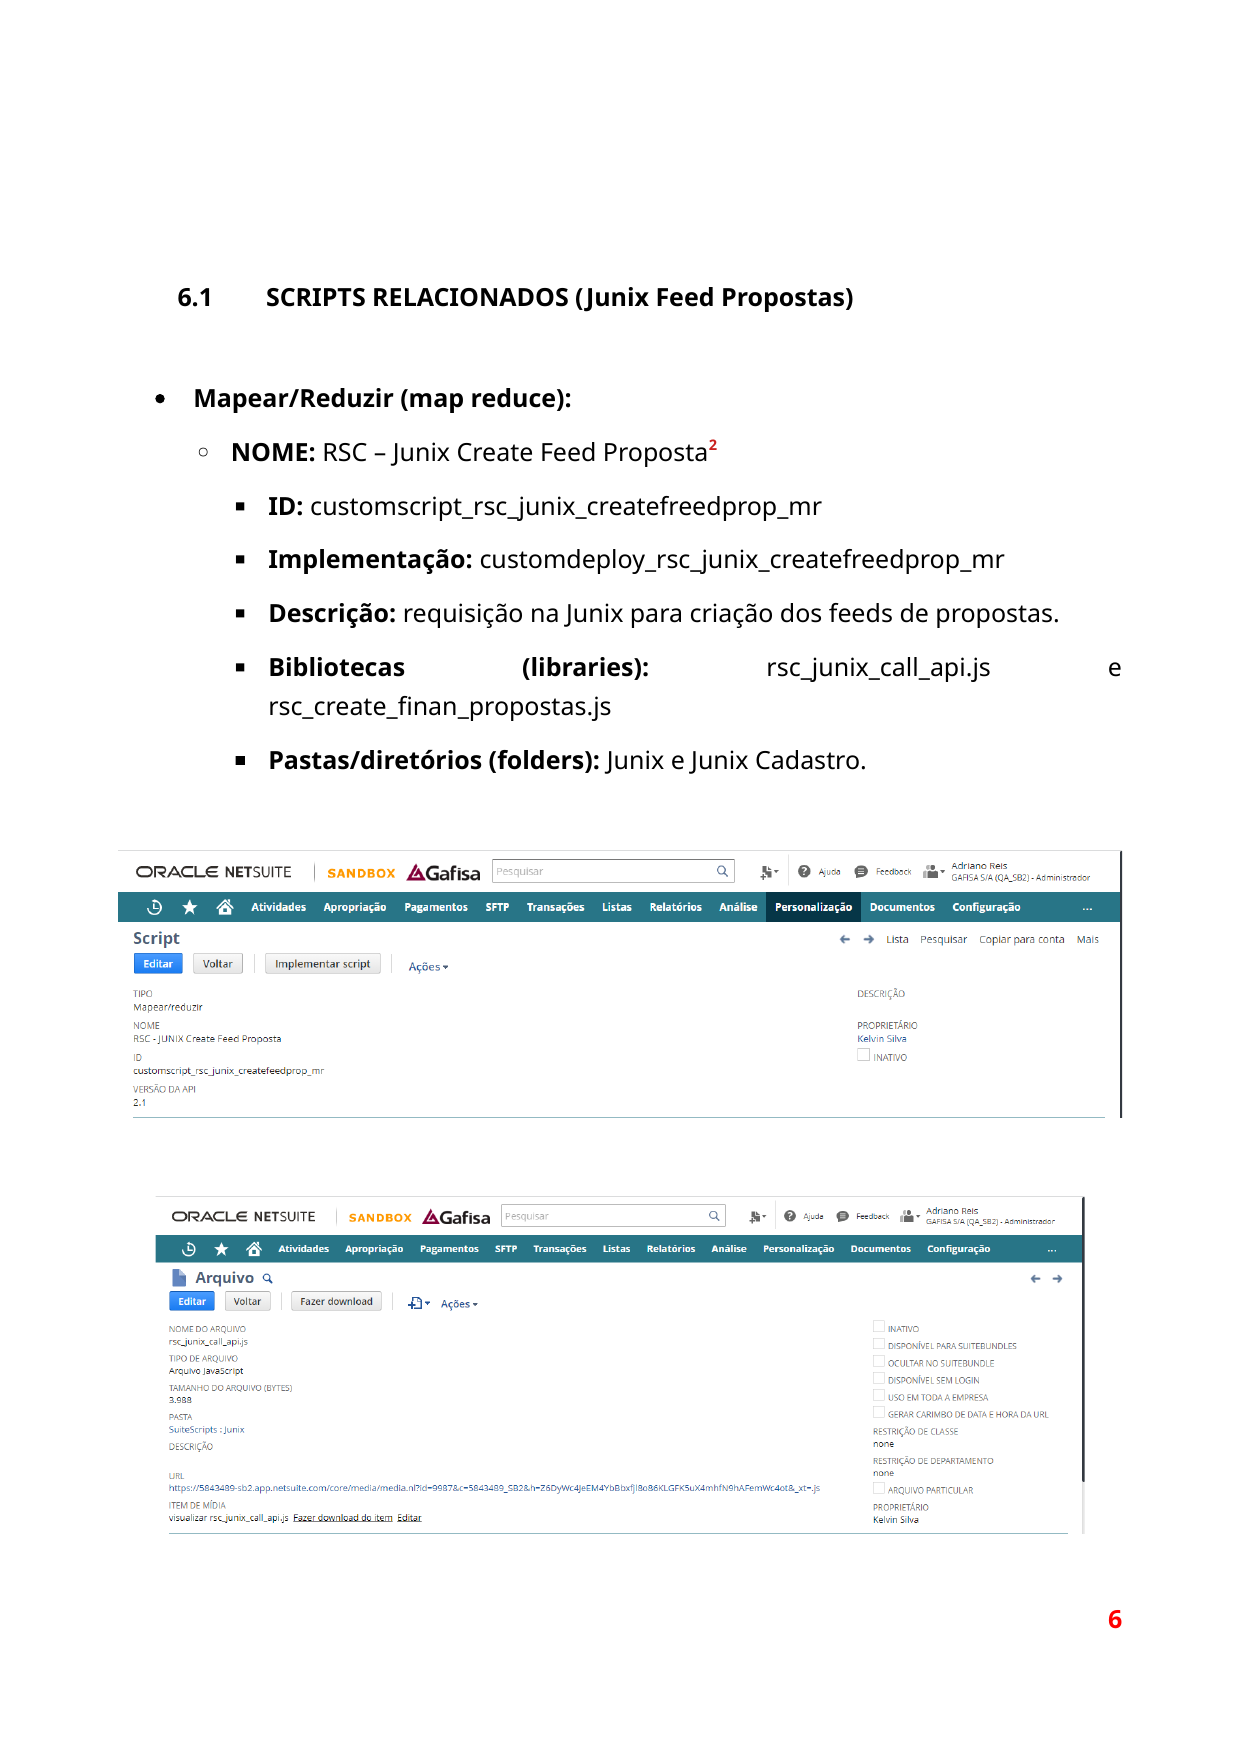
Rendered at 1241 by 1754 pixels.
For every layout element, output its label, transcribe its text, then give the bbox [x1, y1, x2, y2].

list Bibliotecas (libraries): rsc_junix_call_api.js e rsc_create_finan_propostas.js [231, 649, 1122, 723]
picture [155, 1196, 1085, 1534]
list Descrição: requisição na Junix para criação dos feeds de propostas. [231, 596, 1122, 630]
text 6.1 SCRIPTS RELACIONADOS (Junix Feed Propostas) [118, 279, 1122, 313]
list NOME: RSC – Junix Create Feed Proposta2 [193, 434, 1122, 468]
list Implementação: customdeploy_rsc_junix_createfreedprop_mr [231, 542, 1122, 576]
picture [118, 850, 1123, 1118]
list Mapear/Reduzir (map reduce): [156, 381, 1122, 415]
list Pastas/diretórios (folders): Junix e Junix Cadastro. [231, 742, 1122, 776]
list ID: customscript_rsc_junix_createfreedprop_mr [231, 488, 1122, 522]
